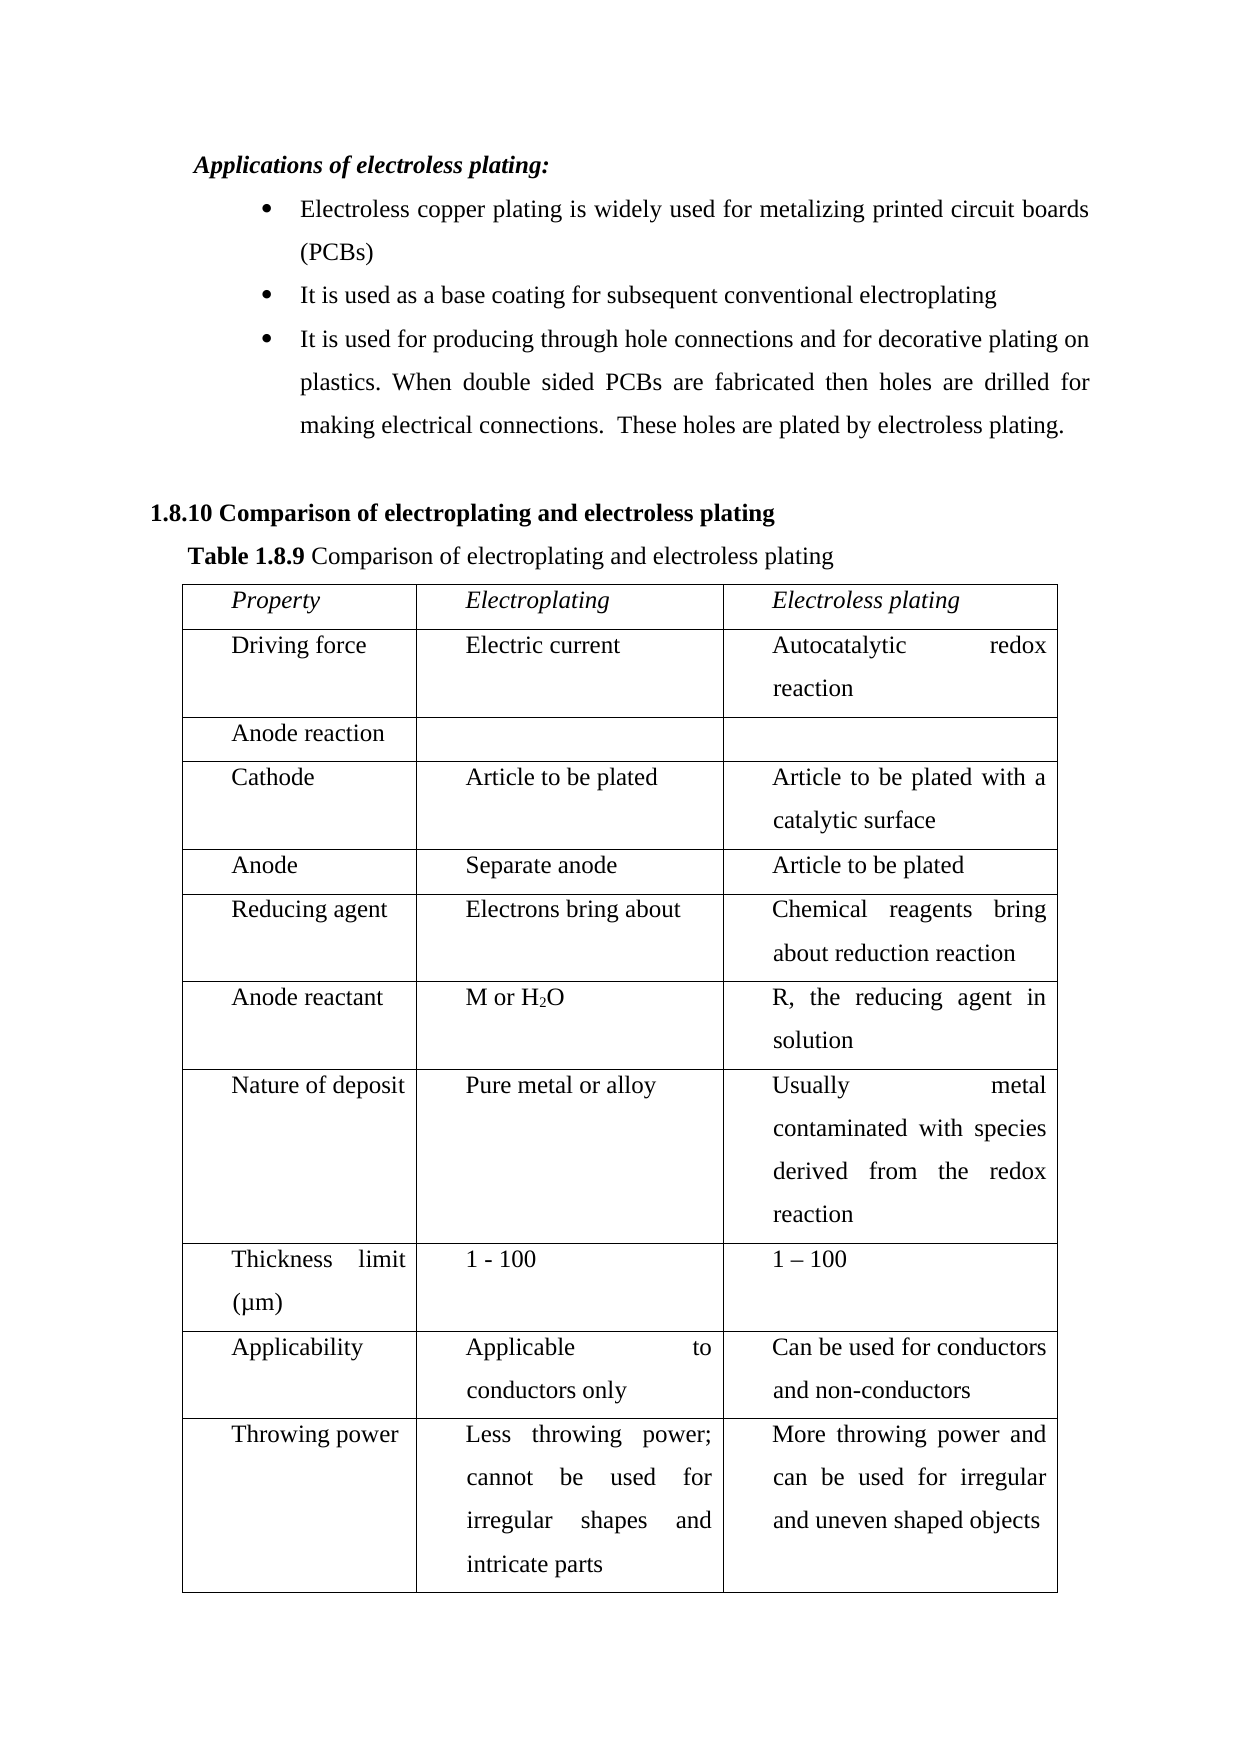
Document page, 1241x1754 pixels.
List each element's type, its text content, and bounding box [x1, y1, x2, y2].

table_cell Less throwing power; cannot be used for irregular shapes and intricate parts [417, 1419, 723, 1592]
table_cell Cathode [183, 762, 416, 849]
text Applications of electroless plating: [187, 150, 1090, 179]
table_cell Reducing agent [183, 895, 416, 981]
table_cell Throwing power [183, 1419, 416, 1592]
table_cell Electric current [417, 630, 723, 717]
table_cell Driving force [183, 630, 416, 717]
text Table 1.8.9 Comparison of electroplating and electroless plating [187, 541, 1090, 569]
table_cell Applicability [183, 1332, 416, 1418]
table_cell Usually metal contaminated with species derived from the redox reaction [724, 1070, 1057, 1243]
table_cell Anode [183, 850, 416, 893]
table_cell Anode reaction [183, 718, 416, 761]
table_cell Separate anode [417, 850, 723, 893]
table_cell Applicable to conductors only [417, 1332, 723, 1418]
table_cell Article to be plated with a catalytic surface [724, 762, 1057, 849]
table_cell 1 - 100 [417, 1244, 723, 1331]
table_cell Electrons bring about [417, 895, 723, 981]
table_cell Chemical reagents bring about reduction reaction [724, 895, 1057, 981]
table_header Electroless plating [724, 585, 1057, 629]
table_cell Anode reactant [183, 982, 416, 1069]
table_cell Thickness limit (µm) [183, 1244, 416, 1331]
table_cell Pure metal or alloy [417, 1070, 723, 1243]
text 1.8.10 Comparison of electroplating and electroless plating [150, 498, 1090, 526]
table_cell Autocatalytic redox reaction [724, 630, 1057, 717]
table_cell [417, 718, 723, 761]
table_cell Article to be plated [724, 850, 1057, 893]
table_header Property [183, 585, 416, 629]
table_cell [724, 718, 1057, 761]
table_cell R, the reducing agent in solution [724, 982, 1057, 1069]
list It is used for producing through hole connections and for decorative plating on plastics. When double sided PCBs are fabricated then holes are drilled for making electrical connections. These holes are plated by electroless plating. [262, 324, 1090, 439]
table_cell Article to be plated [417, 762, 723, 849]
table_cell M or H2O [417, 982, 723, 1069]
table_cell Nature of deposit [183, 1070, 416, 1243]
table_cell Can be used for conductors and non-conductors [724, 1332, 1057, 1418]
list Electroless copper plating is widely used for metalizing printed circuit boards (PCBs) [262, 194, 1090, 266]
table_cell More throwing power and can be used for irregular and uneven shaped objects [724, 1419, 1057, 1592]
list It is used as a base coating for subsequent conventional electroplating [262, 280, 1090, 309]
table_cell 1 – 100 [724, 1244, 1057, 1331]
table_header Electroplating [417, 585, 723, 629]
